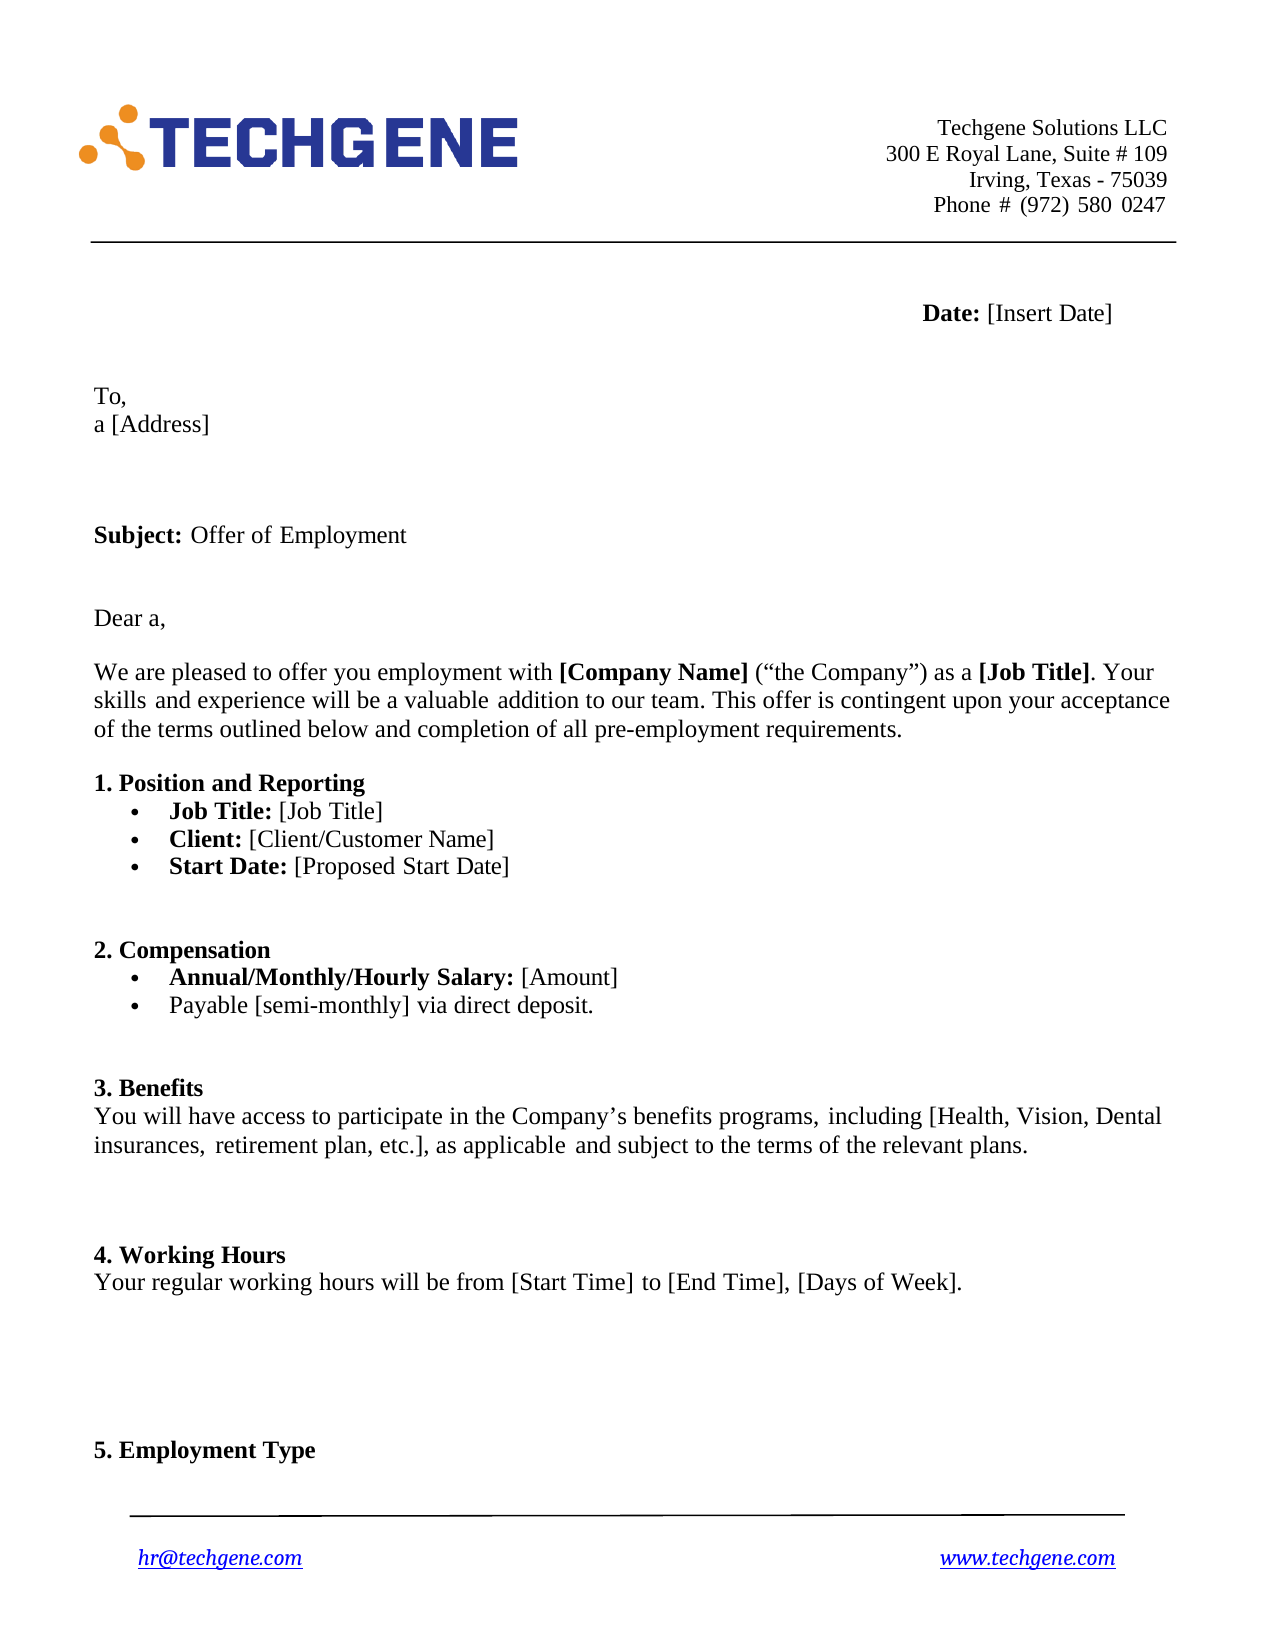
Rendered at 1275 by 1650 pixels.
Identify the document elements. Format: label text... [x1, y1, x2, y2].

text a [Address] [94, 410, 371, 438]
subtitle Compensation [94, 936, 1200, 964]
picture [78, 103, 518, 171]
text To, [94, 382, 1200, 410]
list Job Title: [Job Title] [131, 797, 1200, 825]
subtitle Employment Type [94, 1435, 1200, 1463]
list Start Date: [Proposed Start Date] [131, 852, 1200, 880]
text You will have access to participate in the Company’s benefits programs, including [Health, Vision, Dental insurances, retirement plan, etc.], as applicable and subject to the terms of the relevant plans. [94, 1102, 1200, 1158]
subtitle Working Hours [94, 1241, 1200, 1268]
list Payable [semi-monthly] via direct deposit. [131, 991, 1200, 1019]
list Client: [Client/Customer Name] [131, 825, 1200, 852]
text Subject: Offer of Employment [94, 520, 1200, 548]
subtitle Benefits [94, 1074, 1200, 1102]
text Dear a, [94, 603, 1200, 631]
subtitle Position and Reporting [94, 768, 1200, 797]
list Annual/Monthly/Hourly Salary: [Amount] [131, 964, 1200, 991]
text Date: [Insert Date] [75, 298, 1113, 327]
text Your regular working hours will be from [Start Time] to [End Time], [Days of Week]. [94, 1268, 1200, 1296]
text We are pleased to offer you employment with [Company Name] (“the Company”) as a [Job Title]. Your skills and experience will be a valuable addition to our team. This offer is contingent upon your acceptance of the terms outlined below and completion of all pre-employment requirements. [94, 658, 1171, 742]
